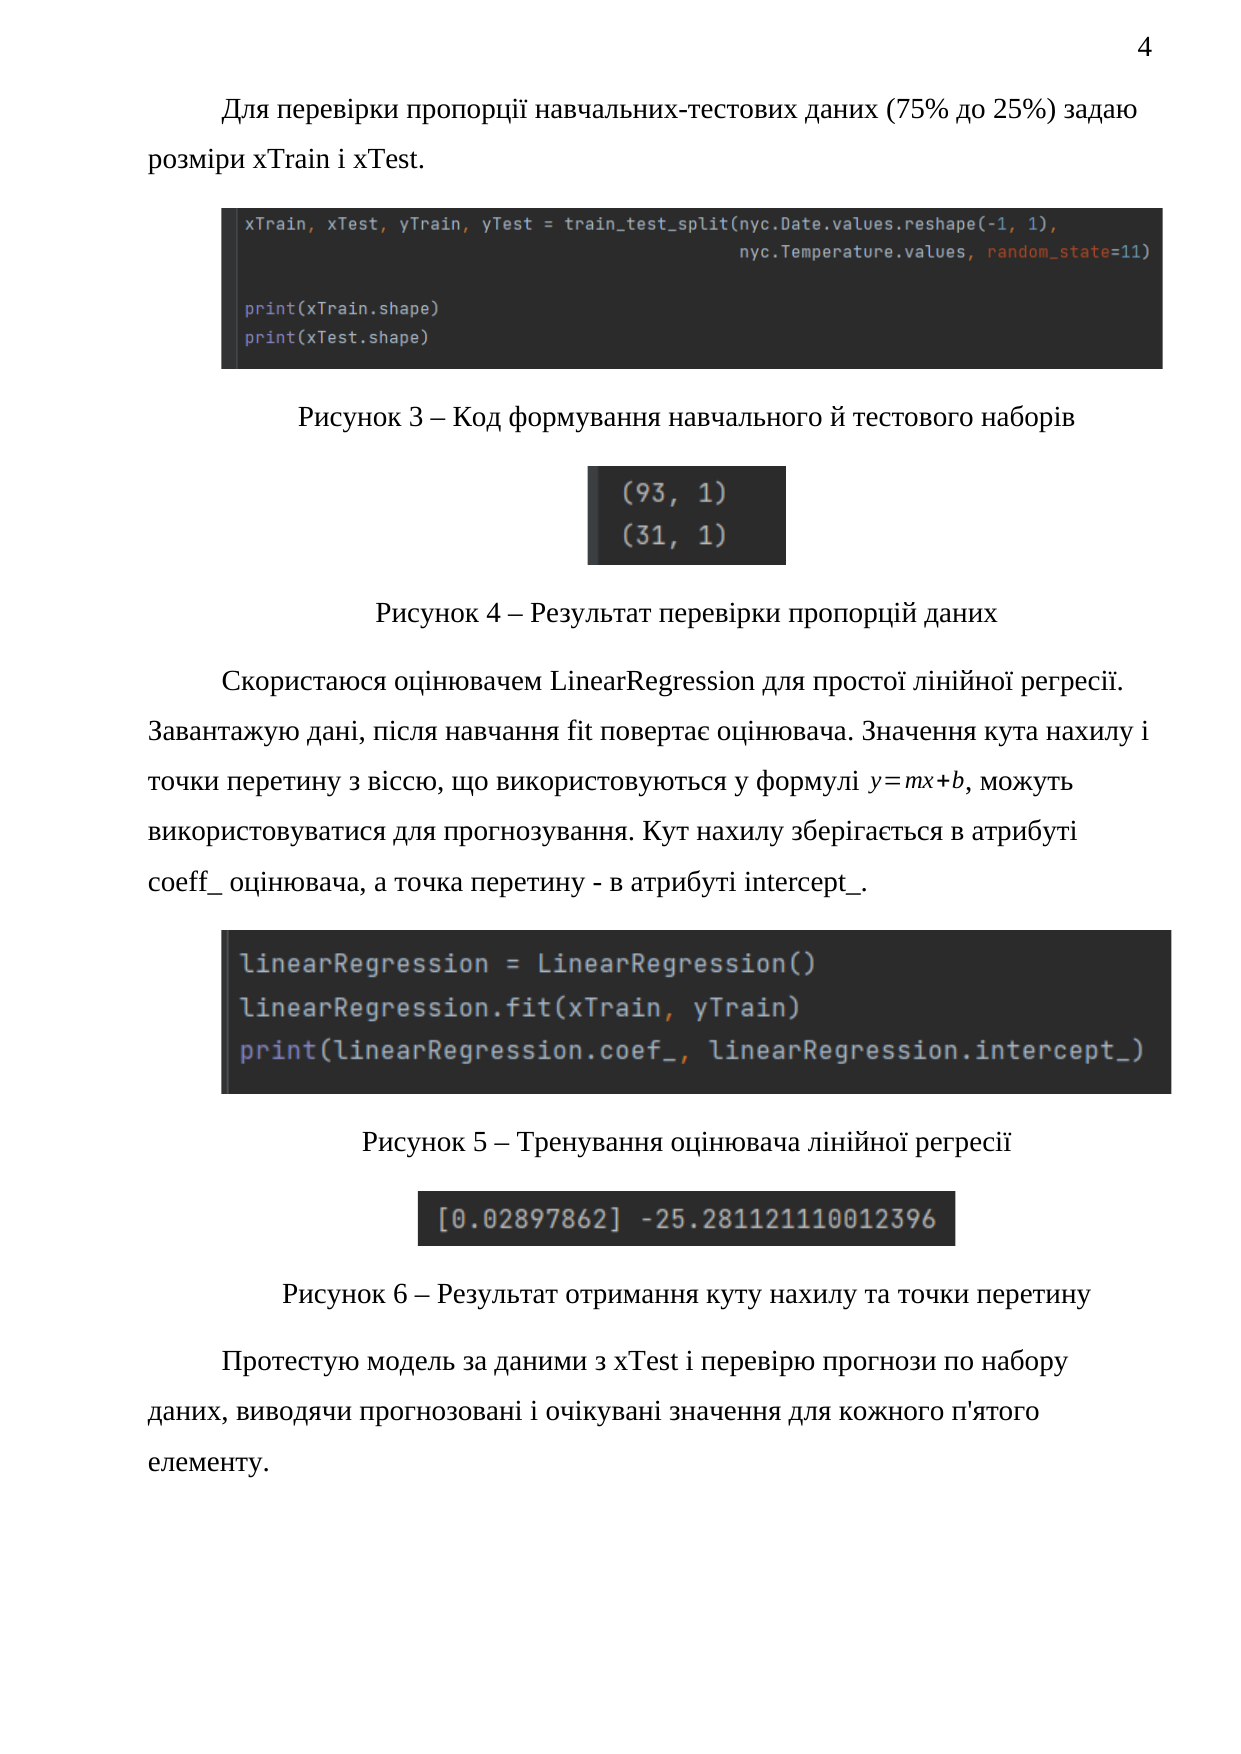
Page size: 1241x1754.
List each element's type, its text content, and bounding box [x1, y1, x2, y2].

text Рисунок 6 – Результат отримання куту нахилу та точки перетину [221, 1276, 1152, 1310]
text Протестую модель за даними з xTest і перевірю прогнози по набору даних, виводячи прогнозовані і очікувані значення для кожного п'ятого елементу. [148, 1343, 1152, 1477]
text Для перевірки пропорції навчальних-тестових даних (75% до 25%) задаю розміри xTrain і xTest. [148, 91, 1152, 175]
text Рисунок 5 – Тренування оцінювача лінійної регресії [221, 1124, 1152, 1157]
text Рисунок 3 – Код формування навчального й тестового наборів [221, 399, 1152, 433]
picture [221, 208, 1163, 369]
text Рисунок 4 – Результат перевірки пропорцій даних [221, 596, 1152, 629]
picture [587, 466, 786, 565]
picture [417, 1191, 956, 1246]
picture [221, 930, 1172, 1094]
text Скористаюся оцінювачем LinearRegression для простої лінійної регресії. Завантажую дані, після навчання fit повертає оцінювача. Значення кута нахилу і точки перетину з віссю, що використовуються у формулі , можуть використовуватися для прогнозування. Кут нахилу зберігається в атрибуті coeff_ оцінювача, а точка перетину - в атрибуті intercept_. [148, 663, 1152, 897]
